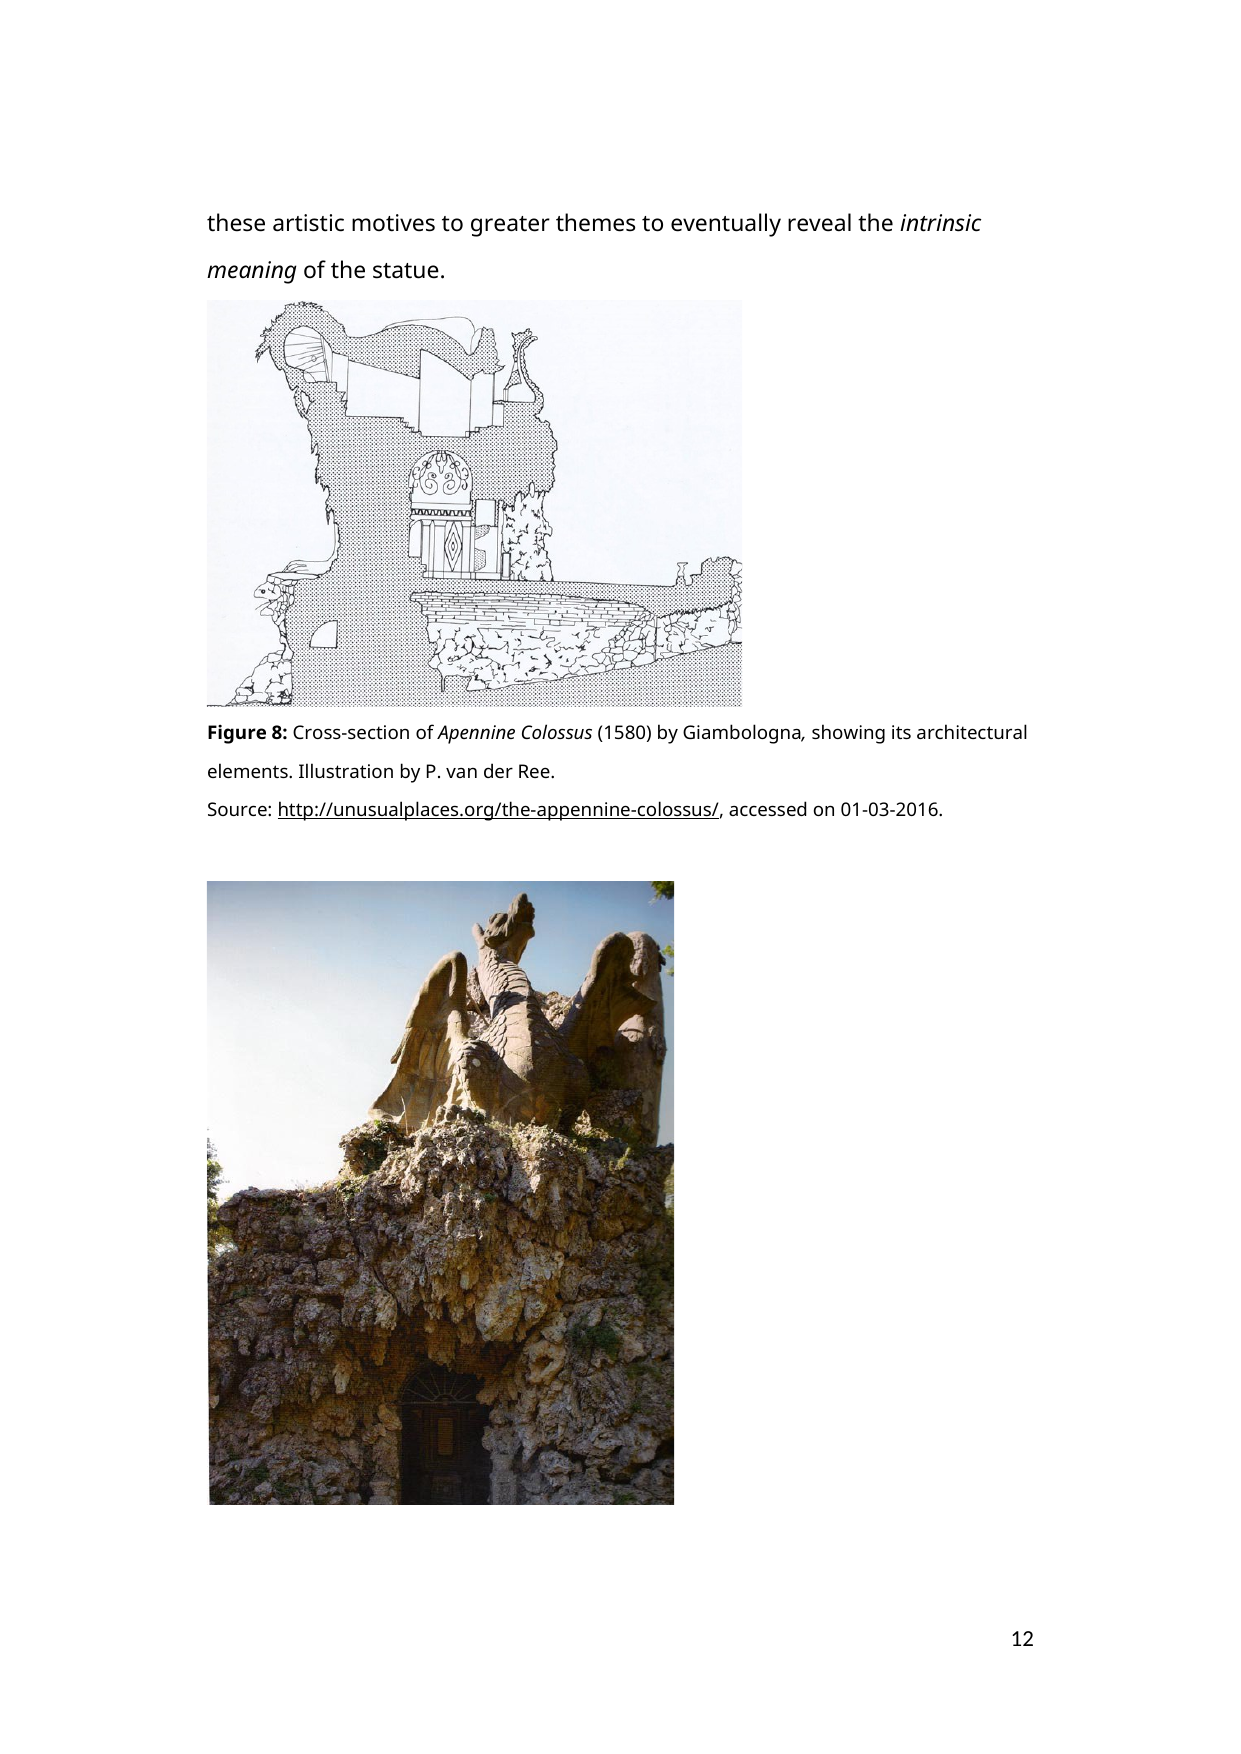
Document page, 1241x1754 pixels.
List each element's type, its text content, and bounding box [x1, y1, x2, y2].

picture [206, 300, 743, 707]
picture [206, 881, 675, 1505]
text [207, 207, 1033, 285]
